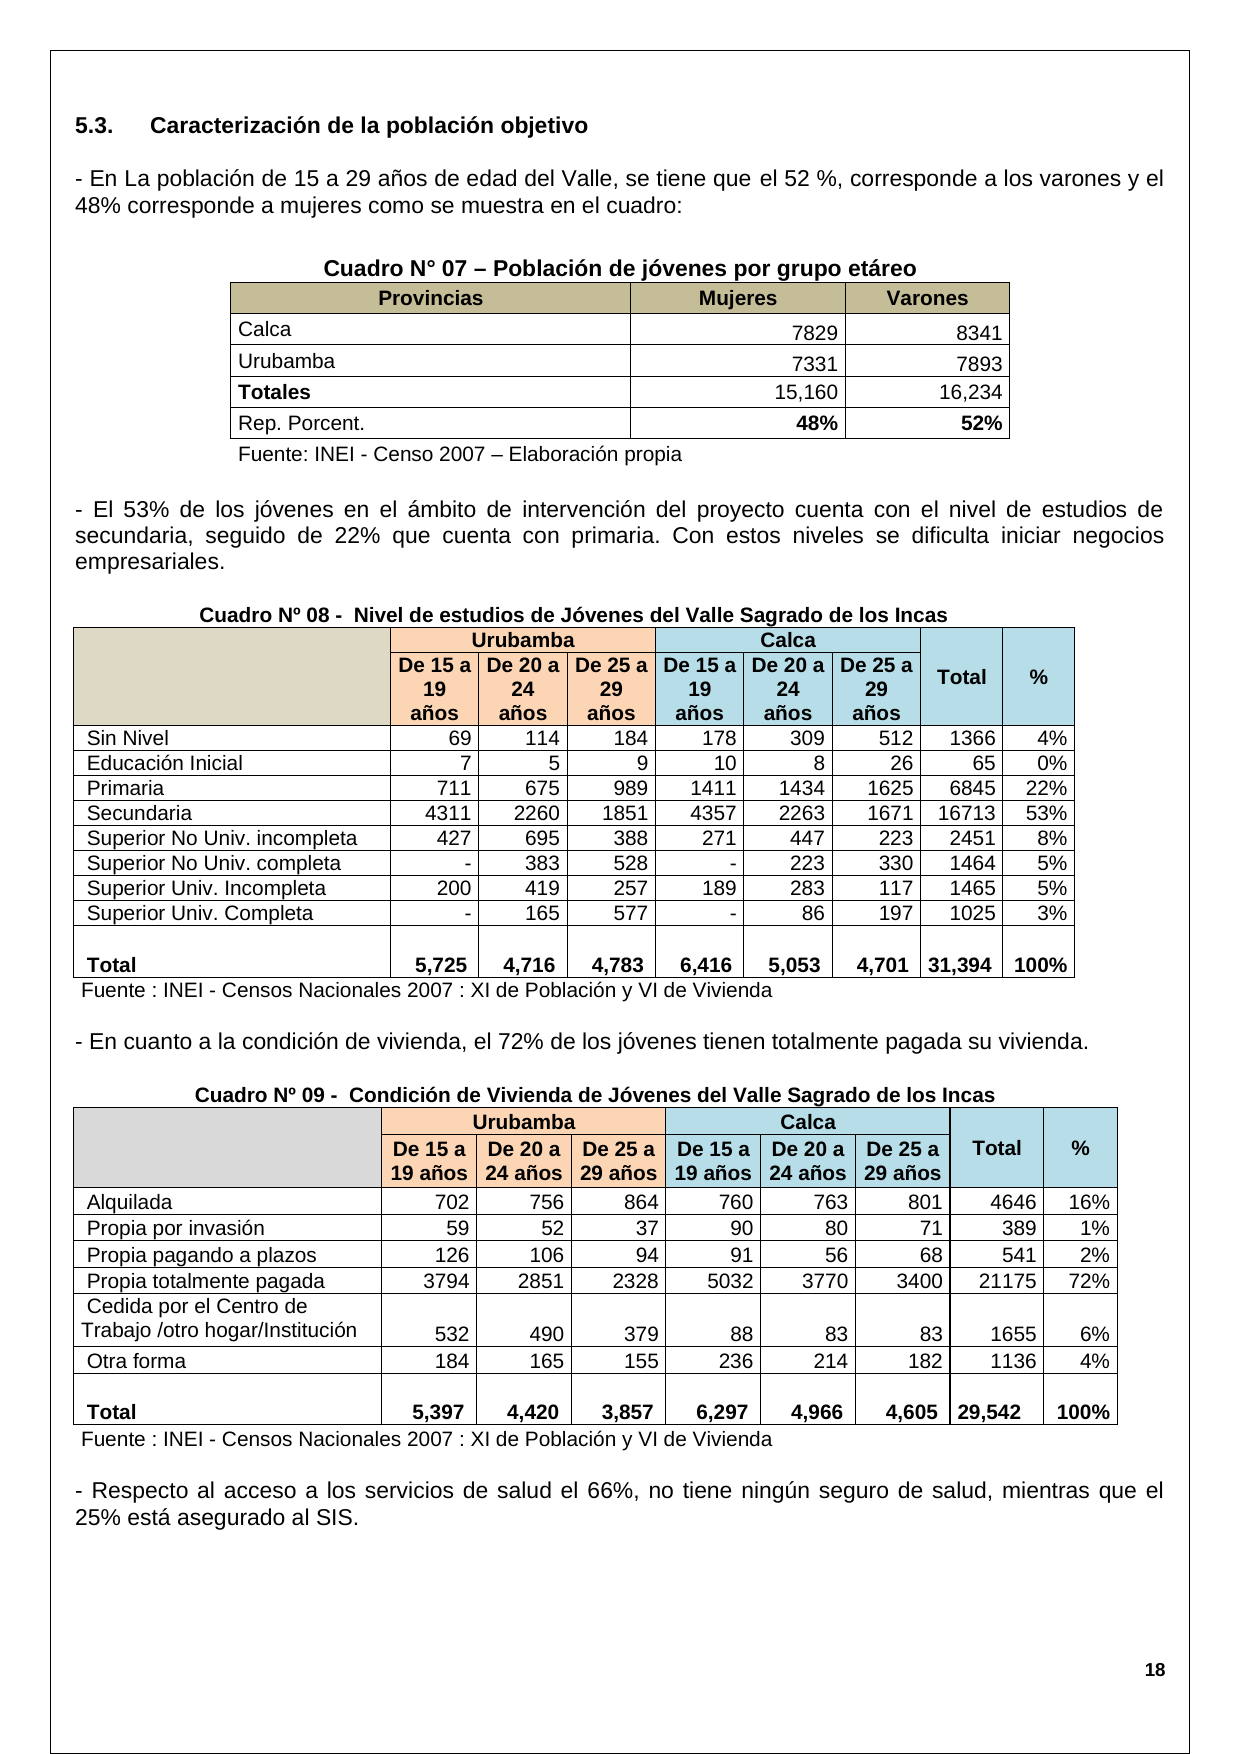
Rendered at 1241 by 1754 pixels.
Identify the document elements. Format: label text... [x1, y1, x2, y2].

table_cell 1625 [833, 776, 920, 800]
table_cell 16,234 [846, 377, 1009, 407]
table_cell 88 [666, 1294, 760, 1346]
table_cell 2263 [744, 801, 832, 825]
table_cell 37 [572, 1215, 665, 1240]
table_cell 178 [656, 726, 743, 750]
table_cell 83 [761, 1294, 855, 1346]
table_cell Total [74, 926, 390, 977]
table_cell 197 [833, 901, 920, 925]
table_cell 702 [382, 1188, 476, 1213]
table_cell 4,783 [568, 926, 655, 977]
table_cell 1434 [744, 776, 832, 800]
table_cell Otra forma [74, 1347, 381, 1373]
table_cell Cedida por el Centro de Trabajo /otro hogar/Institución [74, 1294, 381, 1346]
table_cell [74, 1108, 381, 1187]
table_cell 65 [921, 751, 1002, 775]
text - Respecto al acceso a los servicios de salud el 66%, no tiene ningún seguro de salud, mientras que el 25% está asegurado al SIS. [75, 1477, 1165, 1530]
table_cell 52 [477, 1215, 571, 1240]
table_cell 528 [568, 851, 655, 875]
table_header Cuadro Nº 09 - Condición de Vivienda de Jóvenes del Valle Sagrado de los Incas [74, 1081, 1117, 1107]
table_cell 512 [833, 726, 920, 750]
table_cell 21175 [951, 1268, 1043, 1293]
table_cell 5,053 [744, 926, 832, 977]
table_cell 383 [479, 851, 567, 875]
table_cell 80 [761, 1215, 855, 1240]
table_cell 165 [479, 901, 567, 925]
table_cell 114 [479, 726, 567, 750]
table_cell 8% [1003, 826, 1074, 850]
table_cell 1655 [951, 1294, 1043, 1346]
table_cell 309 [744, 726, 832, 750]
list - En La población de 15 a 29 años de edad del Valle, se tiene que el 52 %, corresponde a los varones y el 48% corresponde a mujeres como se muestra en el cuadro: [75, 165, 1165, 218]
table_cell 126 [382, 1241, 476, 1267]
table_cell 5% [1003, 851, 1074, 875]
table_cell Primaria [74, 776, 390, 800]
table_cell 3770 [761, 1268, 855, 1293]
table_cell 4,420 [477, 1374, 571, 1424]
table_cell Total [921, 628, 1002, 725]
table_cell 1671 [833, 801, 920, 825]
table_cell 86 [744, 901, 832, 925]
table_cell % [1003, 628, 1074, 725]
table_cell De 20 a 24 años [477, 1135, 571, 1187]
table_cell 214 [761, 1347, 855, 1373]
table_cell 711 [391, 776, 478, 800]
table_cell De 25 a 29 años [572, 1135, 665, 1187]
table_cell 271 [656, 826, 743, 850]
table_cell 8 [744, 751, 832, 775]
table_cell 15,160 [631, 377, 845, 407]
table_cell 1136 [951, 1347, 1043, 1373]
table_header Cuadro Nº 08 - Nivel de estudios de Jóvenes del Valle Sagrado de los Incas [74, 603, 1074, 627]
list Caracterización de la población objetivo [75, 112, 1165, 139]
table_cell 155 [572, 1347, 665, 1373]
table_cell Rep. Porcent. [231, 408, 630, 438]
table_cell Propia por invasión [74, 1215, 381, 1240]
table_cell 379 [572, 1294, 665, 1346]
table_cell 0% [1003, 751, 1074, 775]
table_cell 1366 [921, 726, 1002, 750]
table_cell 389 [951, 1215, 1043, 1240]
table_cell - [391, 901, 478, 925]
table_cell 71 [856, 1215, 949, 1240]
table_cell [1003, 978, 1074, 1002]
table_cell 388 [568, 826, 655, 850]
table_cell 5 [479, 751, 567, 775]
table_cell 989 [568, 776, 655, 800]
table_cell 2260 [479, 801, 567, 825]
table_cell 532 [382, 1294, 476, 1346]
table_cell 223 [833, 826, 920, 850]
table_cell 223 [744, 851, 832, 875]
table_cell 2% [1044, 1241, 1117, 1267]
table_cell De 20 a 24 años [479, 653, 567, 725]
table_cell 2328 [572, 1268, 665, 1293]
table_cell 330 [833, 851, 920, 875]
table_cell 7331 [631, 345, 845, 376]
table_cell Secundaria [74, 801, 390, 825]
table_cell 427 [391, 826, 478, 850]
table_cell 69 [391, 726, 478, 750]
table_cell 1411 [656, 776, 743, 800]
table_cell - [656, 901, 743, 925]
table_cell Superior No Univ. incompleta [74, 826, 390, 850]
table_cell 4% [1003, 726, 1074, 750]
table_cell 5032 [666, 1268, 760, 1293]
table_cell Urubamba [382, 1108, 665, 1134]
table_cell 59 [382, 1215, 476, 1240]
table_cell 94 [572, 1241, 665, 1267]
table_cell 577 [568, 901, 655, 925]
table_cell 4311 [391, 801, 478, 825]
table_cell 7 [391, 751, 478, 775]
table_cell 7893 [846, 345, 1009, 376]
table_cell 3794 [382, 1268, 476, 1293]
table_cell 200 [391, 876, 478, 900]
table_cell Superior No Univ. completa [74, 851, 390, 875]
table_cell De 25 a 29 años [568, 653, 655, 725]
table_cell 1025 [921, 901, 1002, 925]
table_cell Educación Inicial [74, 751, 390, 775]
table_cell 541 [951, 1241, 1043, 1267]
table_cell 864 [572, 1188, 665, 1213]
table_cell Fuente: INEI - Censo 2007 – Elaboración propia [231, 439, 1010, 469]
table_cell 801 [856, 1188, 949, 1213]
table_cell Calca [666, 1108, 949, 1134]
table_cell 760 [666, 1188, 760, 1213]
table_cell 756 [477, 1188, 571, 1213]
table_cell Fuente : INEI - Censos Nacionales 2007 : XI de Población y VI de Vivienda [74, 1425, 1117, 1451]
table_cell 236 [666, 1347, 760, 1373]
table_cell 31,394 [921, 926, 1002, 977]
table_cell 4% [1044, 1347, 1117, 1373]
table_cell 4646 [951, 1188, 1043, 1213]
table_cell 3400 [856, 1268, 949, 1293]
table_cell 4,716 [479, 926, 567, 977]
table_cell 26 [833, 751, 920, 775]
table_cell 56 [761, 1241, 855, 1267]
table_cell 100% [1003, 926, 1074, 977]
table_cell 9 [568, 751, 655, 775]
table_cell - [391, 851, 478, 875]
table_cell De 20 a 24 años [744, 653, 832, 725]
table_cell 257 [568, 876, 655, 900]
table_cell Fuente : INEI - Censos Nacionales 2007 : XI de Población y VI de Vivienda [74, 978, 921, 1002]
table_cell [921, 978, 1003, 1002]
table_cell De 25 a 29 años [833, 653, 920, 725]
table_cell 52% [846, 408, 1009, 438]
table_cell 10 [656, 751, 743, 775]
table_cell 16713 [921, 801, 1002, 825]
table_cell Totales [231, 377, 630, 407]
table_header Provincias [231, 283, 630, 313]
table_cell 90 [666, 1215, 760, 1240]
table_cell 4357 [656, 801, 743, 825]
table_cell 106 [477, 1241, 571, 1267]
table_cell 695 [479, 826, 567, 850]
table_cell Total [951, 1108, 1043, 1187]
table_cell Calca [231, 314, 630, 344]
table_cell De 15 a 19 años [391, 653, 478, 725]
table_cell 72% [1044, 1268, 1117, 1293]
table_cell De 20 a 24 años [761, 1135, 855, 1187]
table_cell 283 [744, 876, 832, 900]
table_cell - [656, 851, 743, 875]
table_cell 1465 [921, 876, 1002, 900]
table_cell Superior Univ. Incompleta [74, 876, 390, 900]
table_cell Urubamba [231, 345, 630, 376]
table_cell De 25 a 29 años [856, 1135, 949, 1187]
table_cell 6,297 [666, 1374, 760, 1424]
table_cell 16% [1044, 1188, 1117, 1213]
table_cell % [1044, 1108, 1117, 1187]
table_cell 6% [1044, 1294, 1117, 1346]
table_cell 117 [833, 876, 920, 900]
table_cell 4,605 [856, 1374, 949, 1424]
text - En cuanto a la condición de vivienda, el 72% de los jóvenes tienen totalmente pagada su vivienda. [75, 1028, 1165, 1054]
table_cell 100% [1044, 1374, 1117, 1424]
table_cell Urubamba [391, 628, 655, 652]
table_cell 7829 [631, 314, 845, 344]
text - El 53% de los jóvenes en el ámbito de intervención del proyecto cuenta con el nivel de estudios de secundaria, seguido de 22% que cuenta con primaria. Con estos niveles se dificulta iniciar negocios empresariales. [75, 496, 1165, 575]
table_cell 1851 [568, 801, 655, 825]
table_cell 4,966 [761, 1374, 855, 1424]
text Cuadro N° 07 – Población de jóvenes por grupo etáreo [75, 255, 1165, 282]
table_cell De 15 a 19 años [666, 1135, 760, 1187]
table_cell 22% [1003, 776, 1074, 800]
table_header Mujeres [631, 283, 845, 313]
table_cell 3,857 [572, 1374, 665, 1424]
table_cell 763 [761, 1188, 855, 1213]
table_cell 53% [1003, 801, 1074, 825]
table_cell 8341 [846, 314, 1009, 344]
table_cell 490 [477, 1294, 571, 1346]
table_cell 83 [856, 1294, 949, 1346]
table_cell 419 [479, 876, 567, 900]
table_cell Sin Nivel [74, 726, 390, 750]
table_cell 1464 [921, 851, 1002, 875]
table_cell 189 [656, 876, 743, 900]
table_cell Superior Univ. Completa [74, 901, 390, 925]
table_cell Calca [656, 628, 920, 652]
table_cell 182 [856, 1347, 949, 1373]
table_cell 184 [568, 726, 655, 750]
table_cell 4,701 [833, 926, 920, 977]
table_cell 5% [1003, 876, 1074, 900]
table_cell 91 [666, 1241, 760, 1267]
table_cell 3% [1003, 901, 1074, 925]
table_cell De 15 a 19 años [656, 653, 743, 725]
table_cell 1% [1044, 1215, 1117, 1240]
table_cell Propia pagando a plazos [74, 1241, 381, 1267]
table_cell 48% [631, 408, 845, 438]
table_cell 5,725 [391, 926, 478, 977]
table_cell 675 [479, 776, 567, 800]
table_cell 447 [744, 826, 832, 850]
table_header Varones [846, 283, 1009, 313]
table_cell Total [74, 1374, 381, 1424]
table_cell Alquilada [74, 1188, 381, 1213]
table_cell 6845 [921, 776, 1002, 800]
table_cell Propia totalmente pagada [74, 1268, 381, 1293]
table_cell 2851 [477, 1268, 571, 1293]
table_cell 2451 [921, 826, 1002, 850]
table_cell 184 [382, 1347, 476, 1373]
table_cell 29,542 [951, 1374, 1043, 1424]
table_cell 165 [477, 1347, 571, 1373]
table_cell 68 [856, 1241, 949, 1267]
table_cell 5,397 [382, 1374, 476, 1424]
table_cell [74, 628, 390, 725]
table_cell 6,416 [656, 926, 743, 977]
table_cell De 15 a 19 años [382, 1135, 476, 1187]
